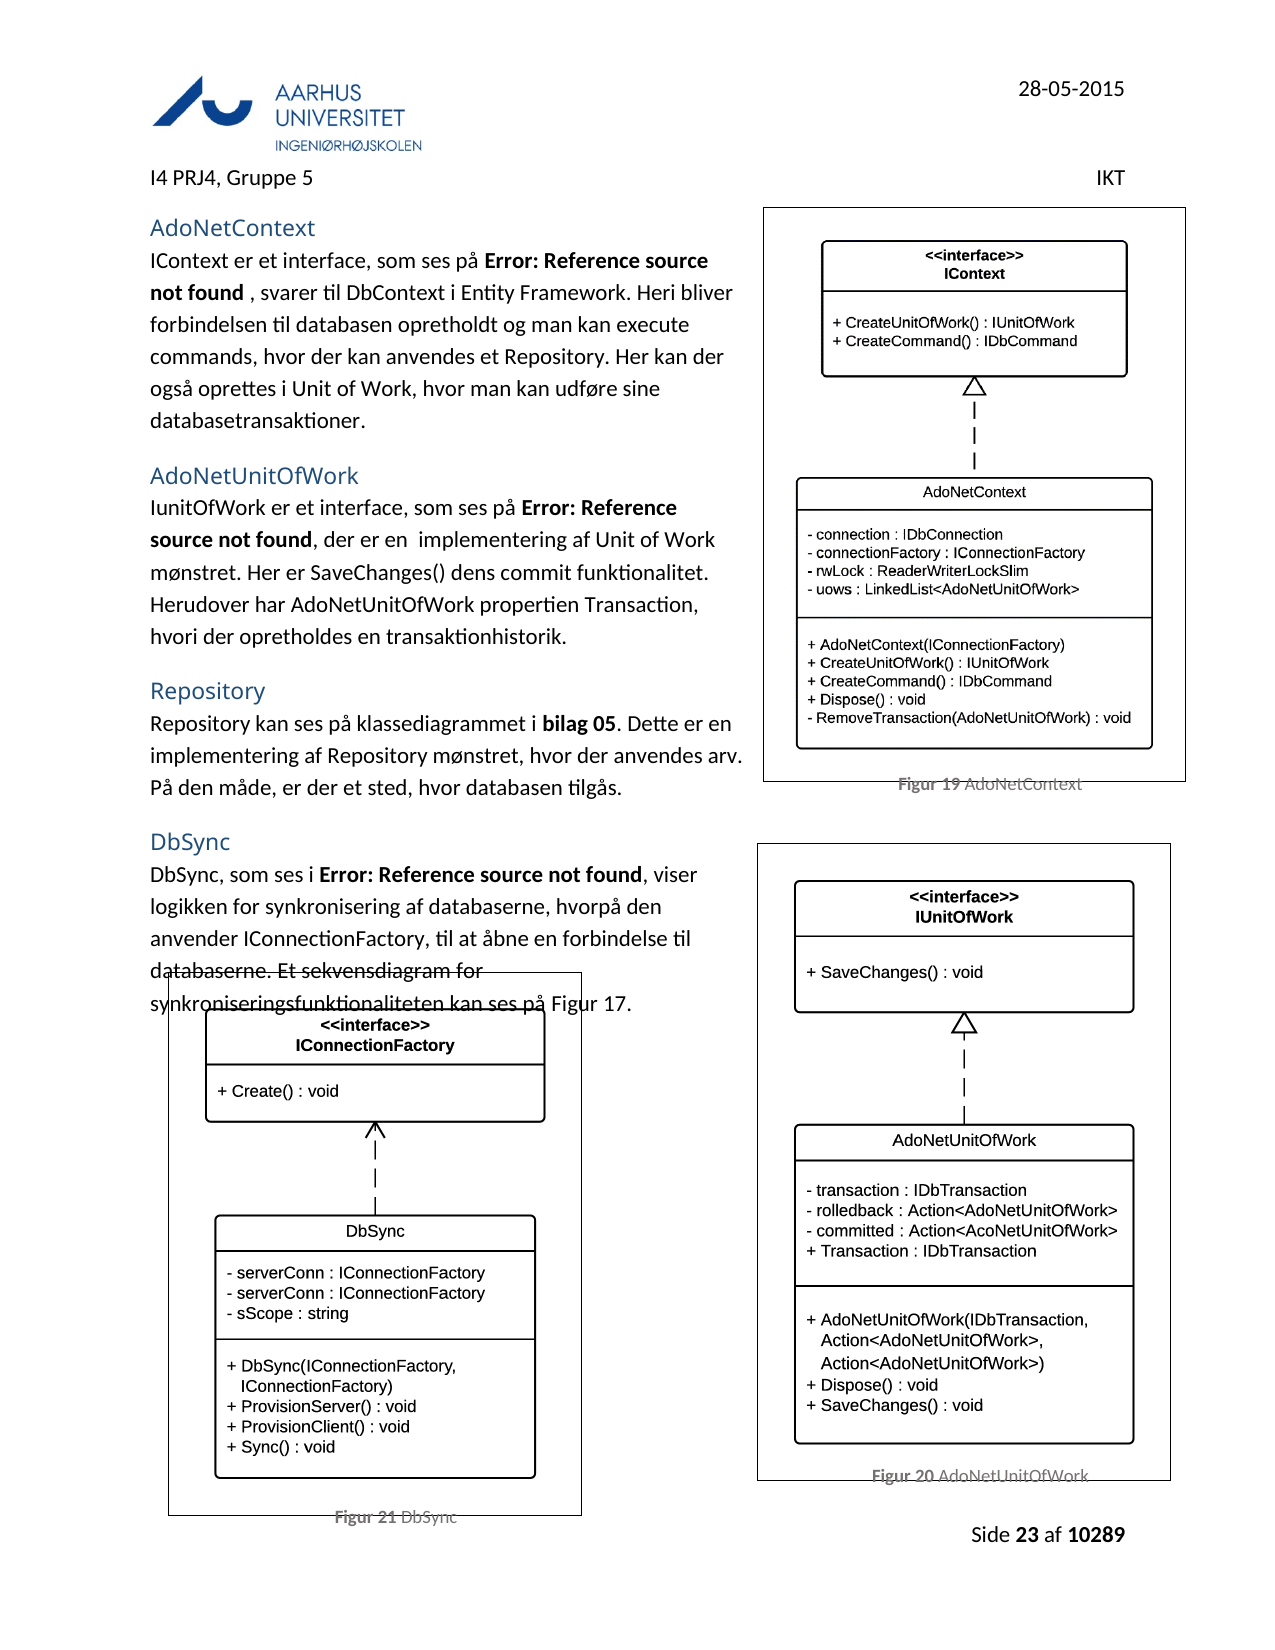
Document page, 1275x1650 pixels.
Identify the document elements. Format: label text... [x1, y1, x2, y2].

text Repository kan ses på klassediagrammet i bilag 05. Dette er en implementering af Repository mønstret, hvor der anvendes arv. På den måde, er der et sted, hvor databasen tilgås. [150, 709, 1125, 801]
subtitle DbSync [150, 826, 1125, 858]
subtitle Repository [150, 675, 1125, 706]
picture [758, 844, 1170, 1480]
subtitle AdoNetContext [150, 212, 1125, 243]
picture [150, 73, 586, 156]
picture [169, 1017, 581, 1515]
picture [1031, 1471, 1039, 1480]
subtitle AdoNetUnitOfWork [150, 460, 1125, 491]
picture [764, 208, 1185, 781]
